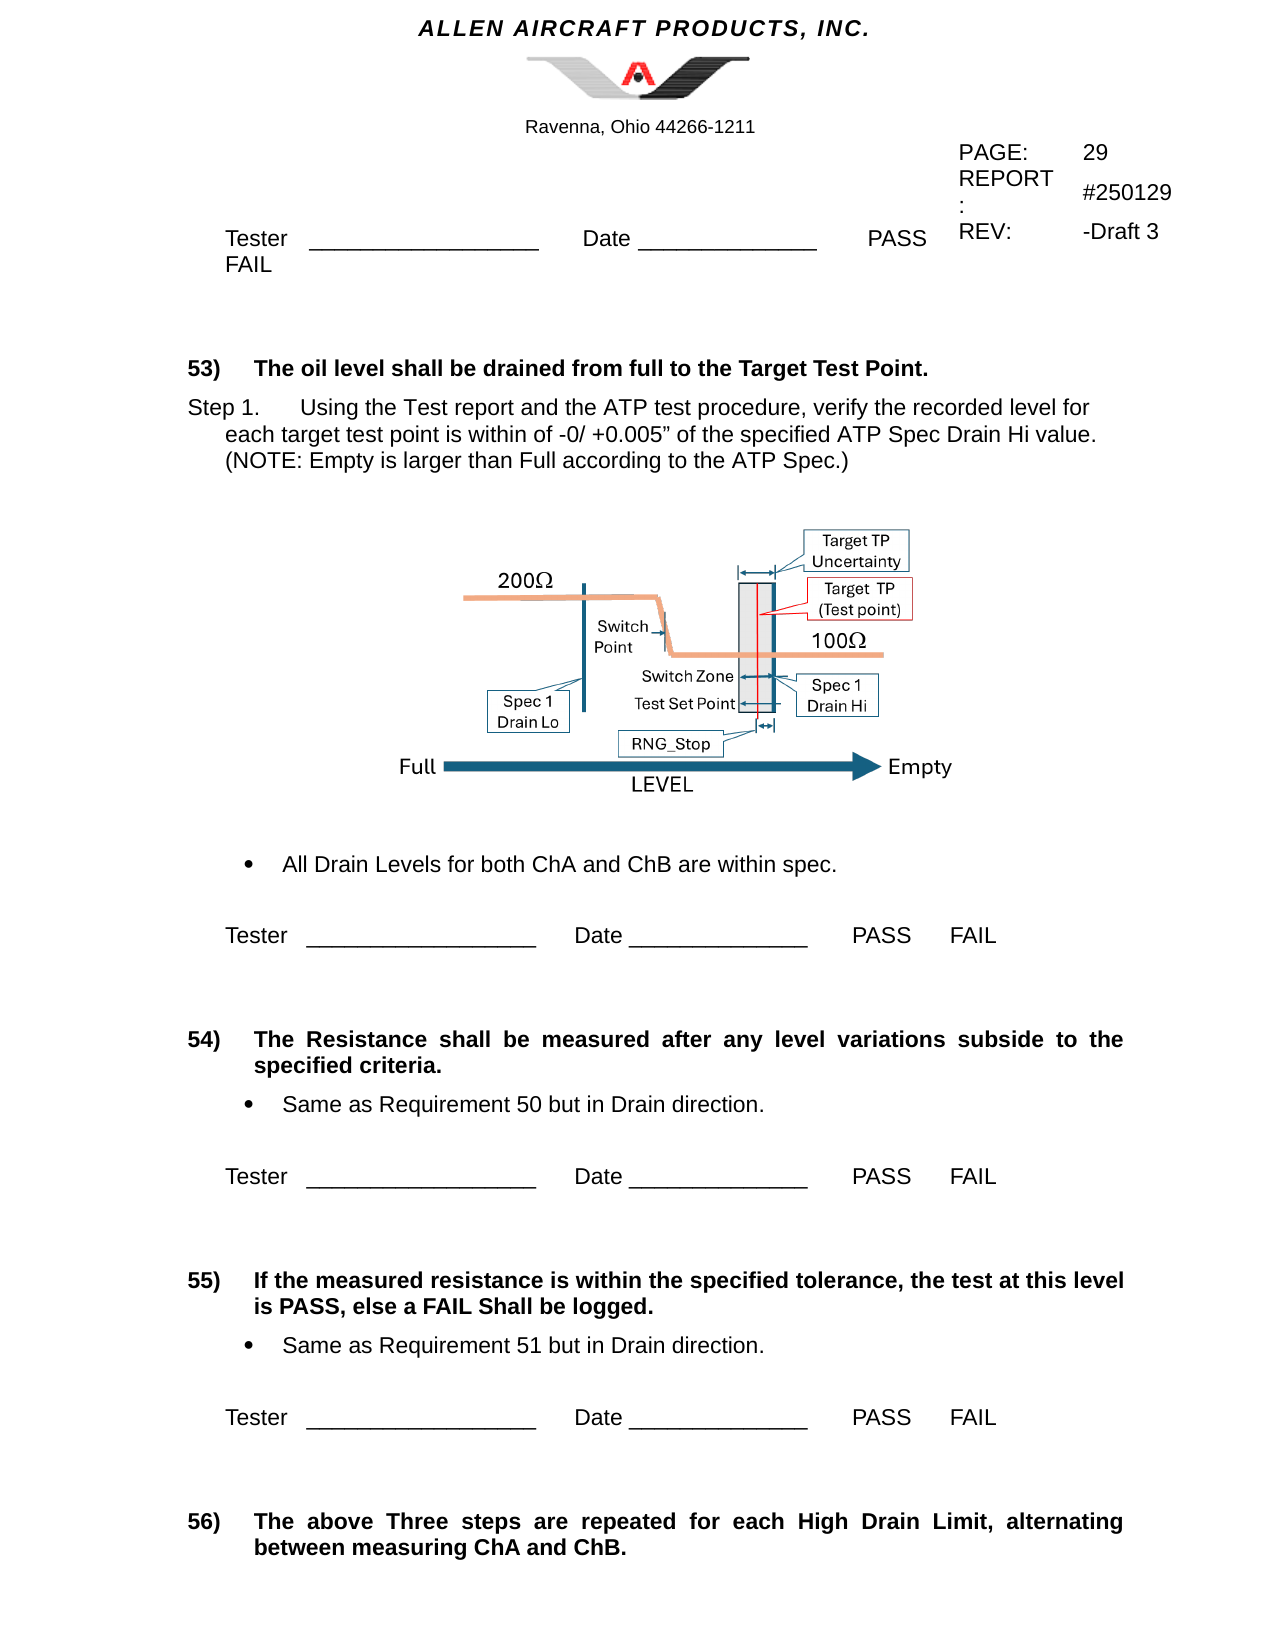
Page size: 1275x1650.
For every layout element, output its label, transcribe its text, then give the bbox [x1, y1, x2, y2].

text Tester __________________ Date ______________ PASS FAIL [225, 1163, 1125, 1189]
text Same as Requirement 51 but in Drain direction. [244, 1332, 1125, 1358]
text Same as Requirement 50 but in Drain direction. [244, 1091, 1125, 1118]
text The Resistance shall be measured after any level variations subside to the specified criteria. [187, 1026, 1125, 1079]
list Using the Test report and the ATP test procedure, verify the recorded level for each target test point is within of -0/ +0.005” of the specified ATP Spec Drain Hi value. (NOTE: Empty is larger than Full according to the ATP Spec.) [187, 394, 1125, 473]
text Tester __________________ Date ______________ PASS FAIL [225, 225, 1125, 278]
text Tester __________________ Date ______________ PASS FAIL [225, 922, 1125, 948]
text The above Three steps are repeated for each High Drain Limit, alternating between measuring ChA and ChB. [187, 1508, 1125, 1560]
text All Drain Levels for both ChA and ChB are within spec. [244, 851, 1125, 877]
picture [385, 524, 966, 812]
text If the measured resistance is within the specified tolerance, the test at this level is PASS, else a FAIL Shall be logged. [187, 1267, 1125, 1319]
text The oil level shall be drained from full to the Target Test Point. [187, 355, 1125, 382]
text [225, 1403, 1125, 1430]
